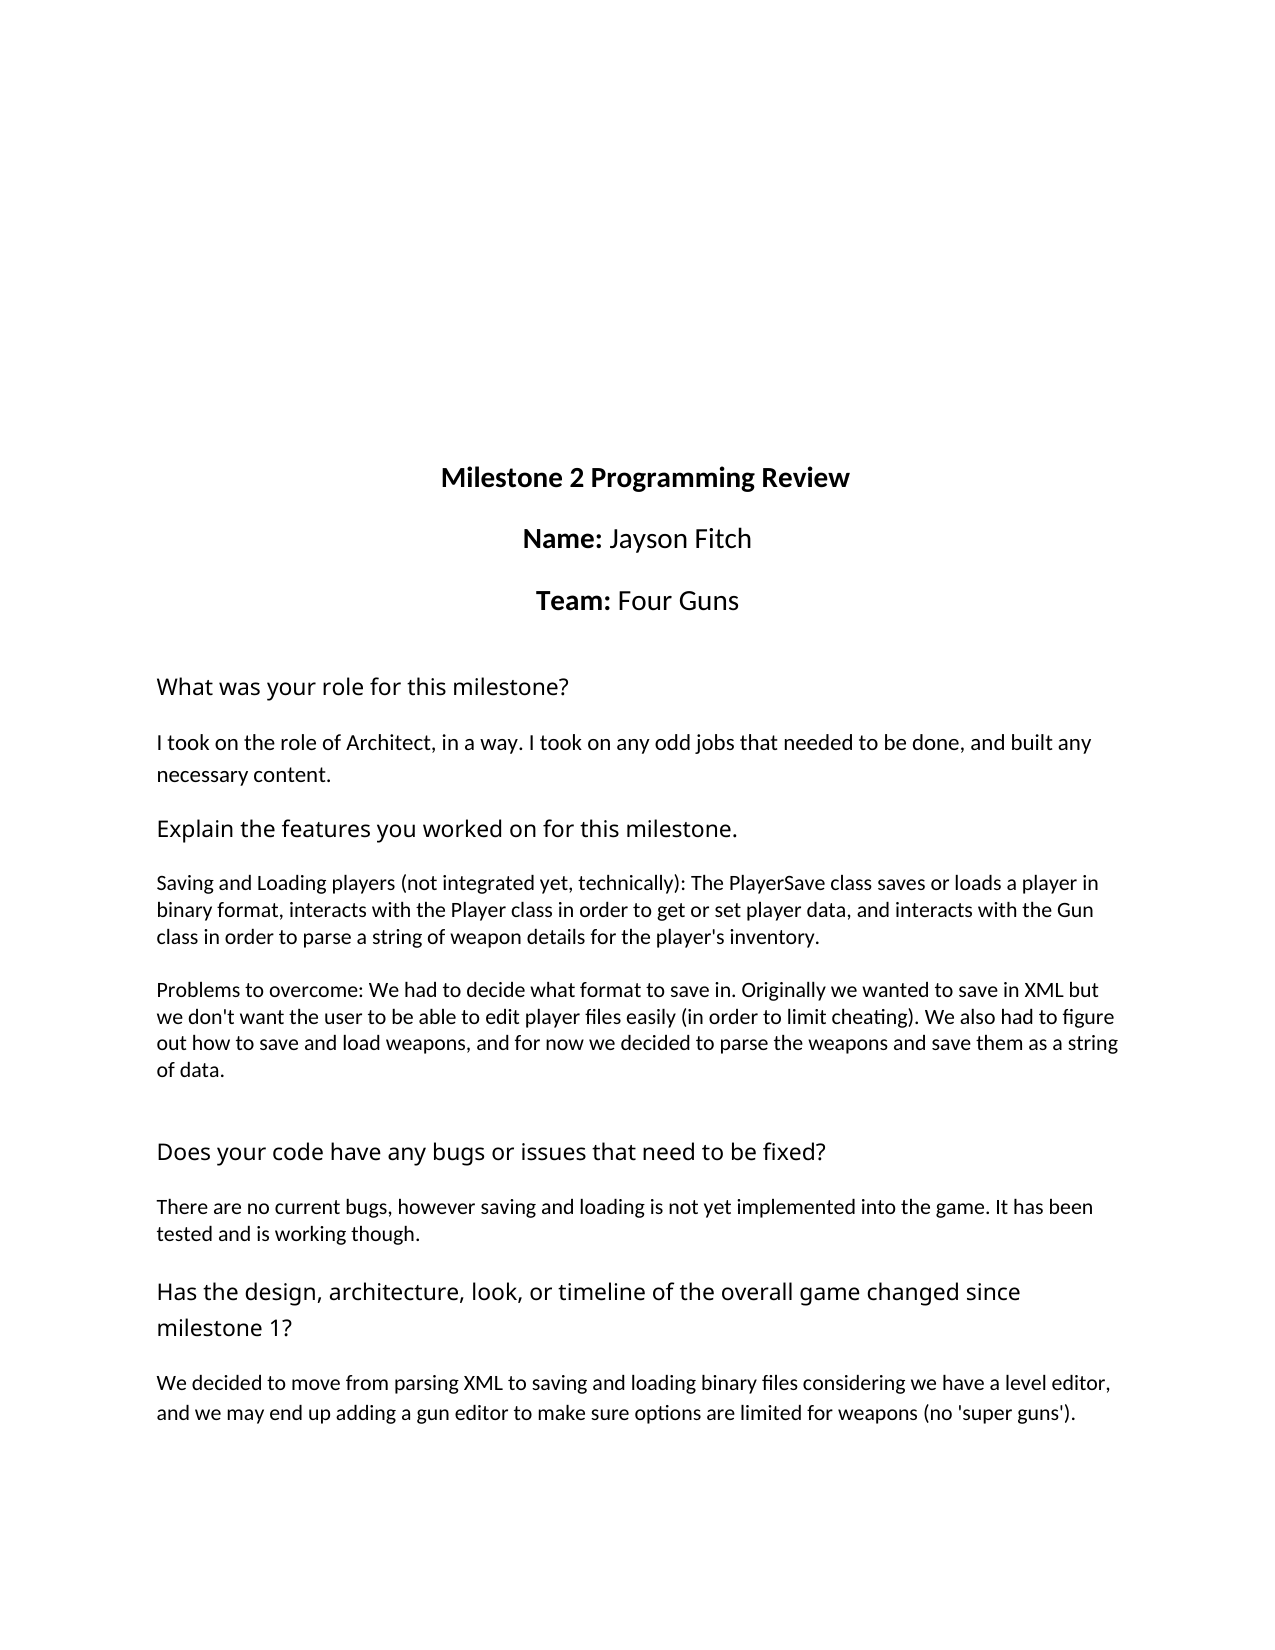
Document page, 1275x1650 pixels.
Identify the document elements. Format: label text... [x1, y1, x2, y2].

text Has the design, architecture, look, or timeline of the overall game changed since milestone 1? [156, 1276, 1118, 1343]
text Does your code have any bugs or issues that need to be fixed? [156, 1136, 1118, 1167]
text Name: Jayson Fitch [156, 521, 1118, 556]
text Milestone 2 Programming Review [381, 459, 1118, 494]
text What was your role for this milestone? [156, 671, 1118, 702]
text Team: Four Guns [156, 582, 1118, 618]
text We decided to move from parsing XML to saving and loading binary files considering we have a level editor, and we may end up adding a gun editor to make sure options are limited for weapons (no 'super guns'). [156, 1369, 1118, 1426]
text Explain the features you worked on for this milestone. [156, 813, 1118, 844]
text I took on the role of Architect, in a way. I took on any odd jobs that needed to be done, and built any necessary content. [156, 728, 1118, 788]
text There are no current bugs, however saving and loading is not yet implemented into the game. It has been tested and is working though. [156, 1193, 1118, 1246]
text Problems to overcome: We had to decide what format to save in. Originally we wanted to save in XML but we don't want the user to be able to edit player files easily (in order to limit cheating). We also had to figure out how to save and load weapons, and for now we decided to parse the weapons and save them as a string of data. [156, 976, 1118, 1083]
text Saving and Loading players (not integrated yet, technically): The PlayerSave class saves or loads a player in binary format, interacts with the Player class in order to get or set player data, and interacts with the Gun class in order to parse a string of weapon details for the player's inventory. [156, 869, 1118, 949]
